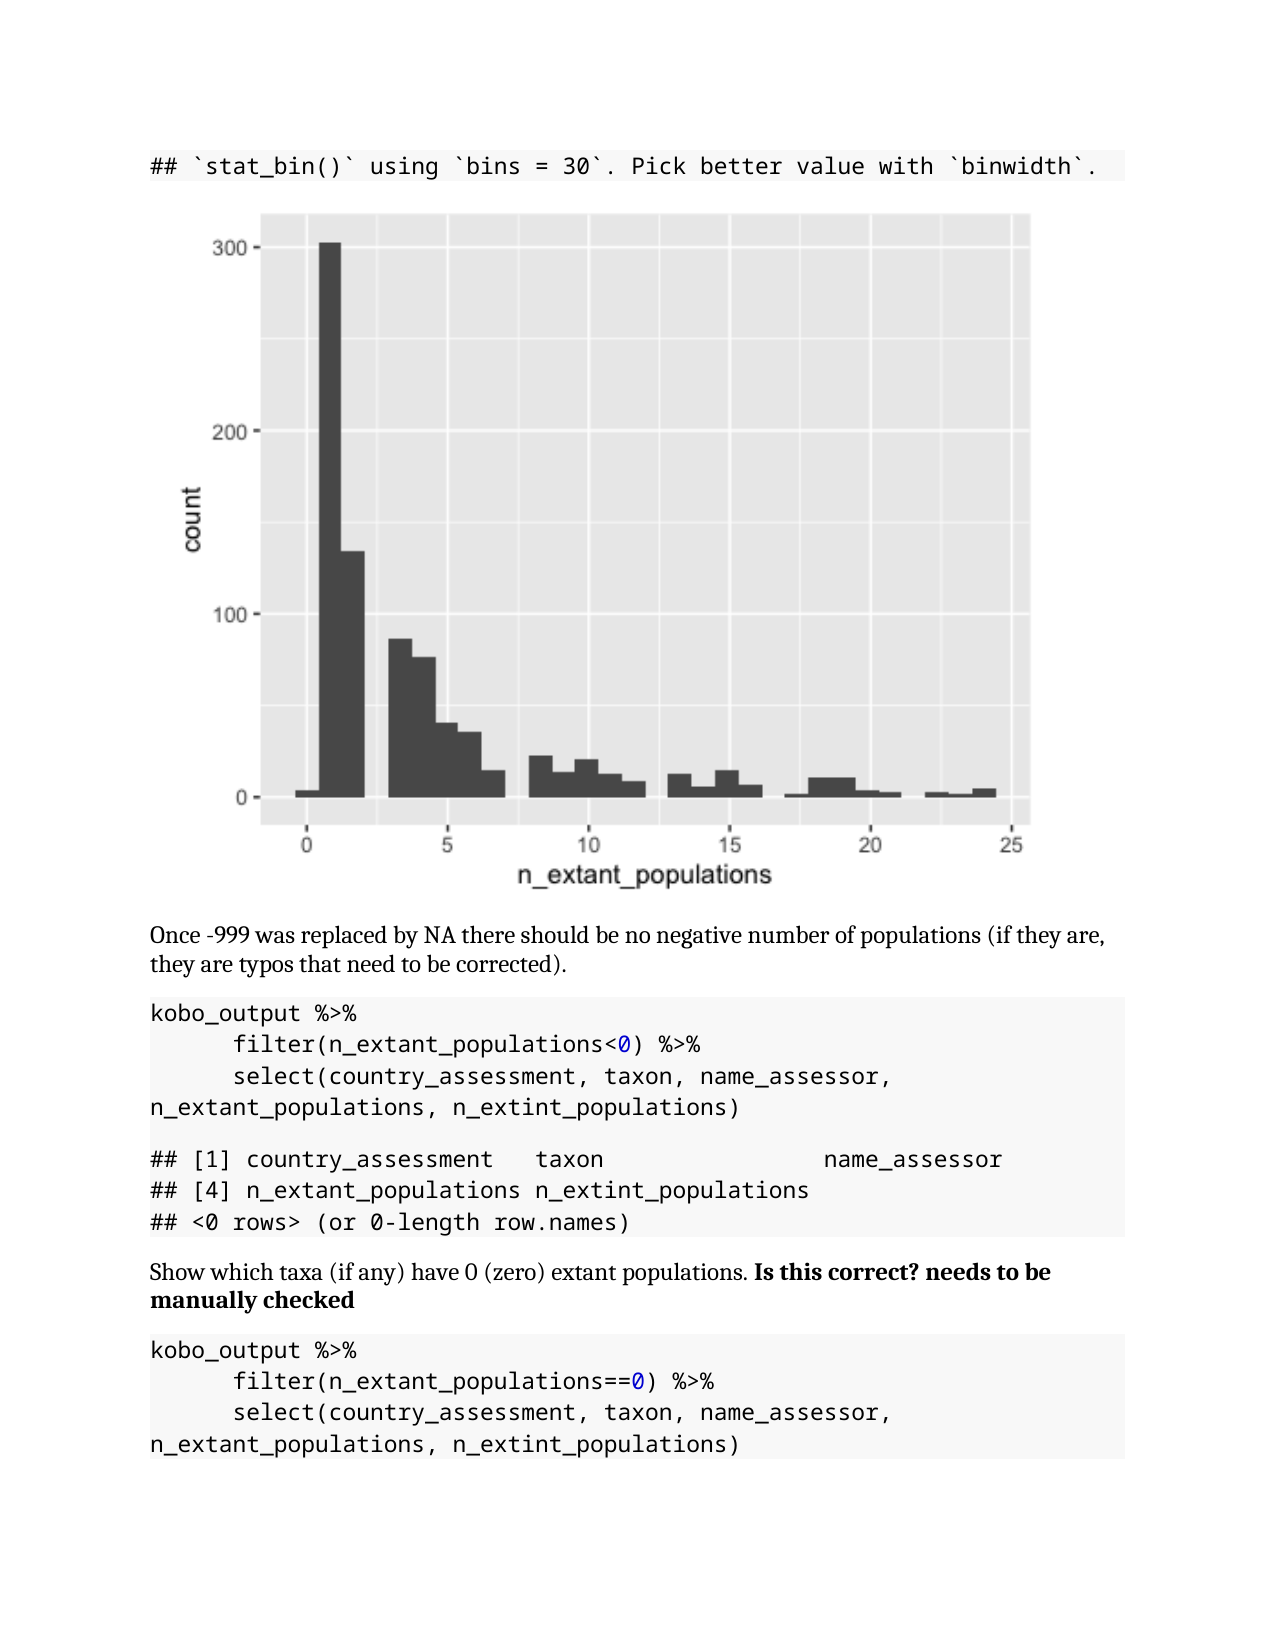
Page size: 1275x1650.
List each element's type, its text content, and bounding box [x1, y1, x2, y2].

text Once -999 was replaced by NA there should be no negative number of populations (if they are, they are typos that need to be corrected). [150, 921, 1125, 978]
text kobo_output %>% filter(n_extant_populations<0) %>% select(country_assessment, taxon, name_assessor, n_extant_populations, n_extint_populations) [150, 997, 1125, 1122]
text ## `stat_bin()` using `bins = 30`. Pick better value with `binwidth`. [150, 150, 1125, 181]
picture [168, 202, 1044, 902]
text Show which taxa (if any) have 0 (zero) extant populations. Is this correct? needs to be manually checked [150, 1257, 1125, 1315]
text kobo_output %>% filter(n_extant_populations==0) %>% select(country_assessment, taxon, name_assessor, n_extant_populations, n_extint_populations) [150, 1334, 1125, 1459]
text ## [1] country_assessment taxon name_assessor ## [4] n_extant_populations n_extint_populations ## <0 rows> (or 0-length row.names) [150, 1143, 1125, 1237]
